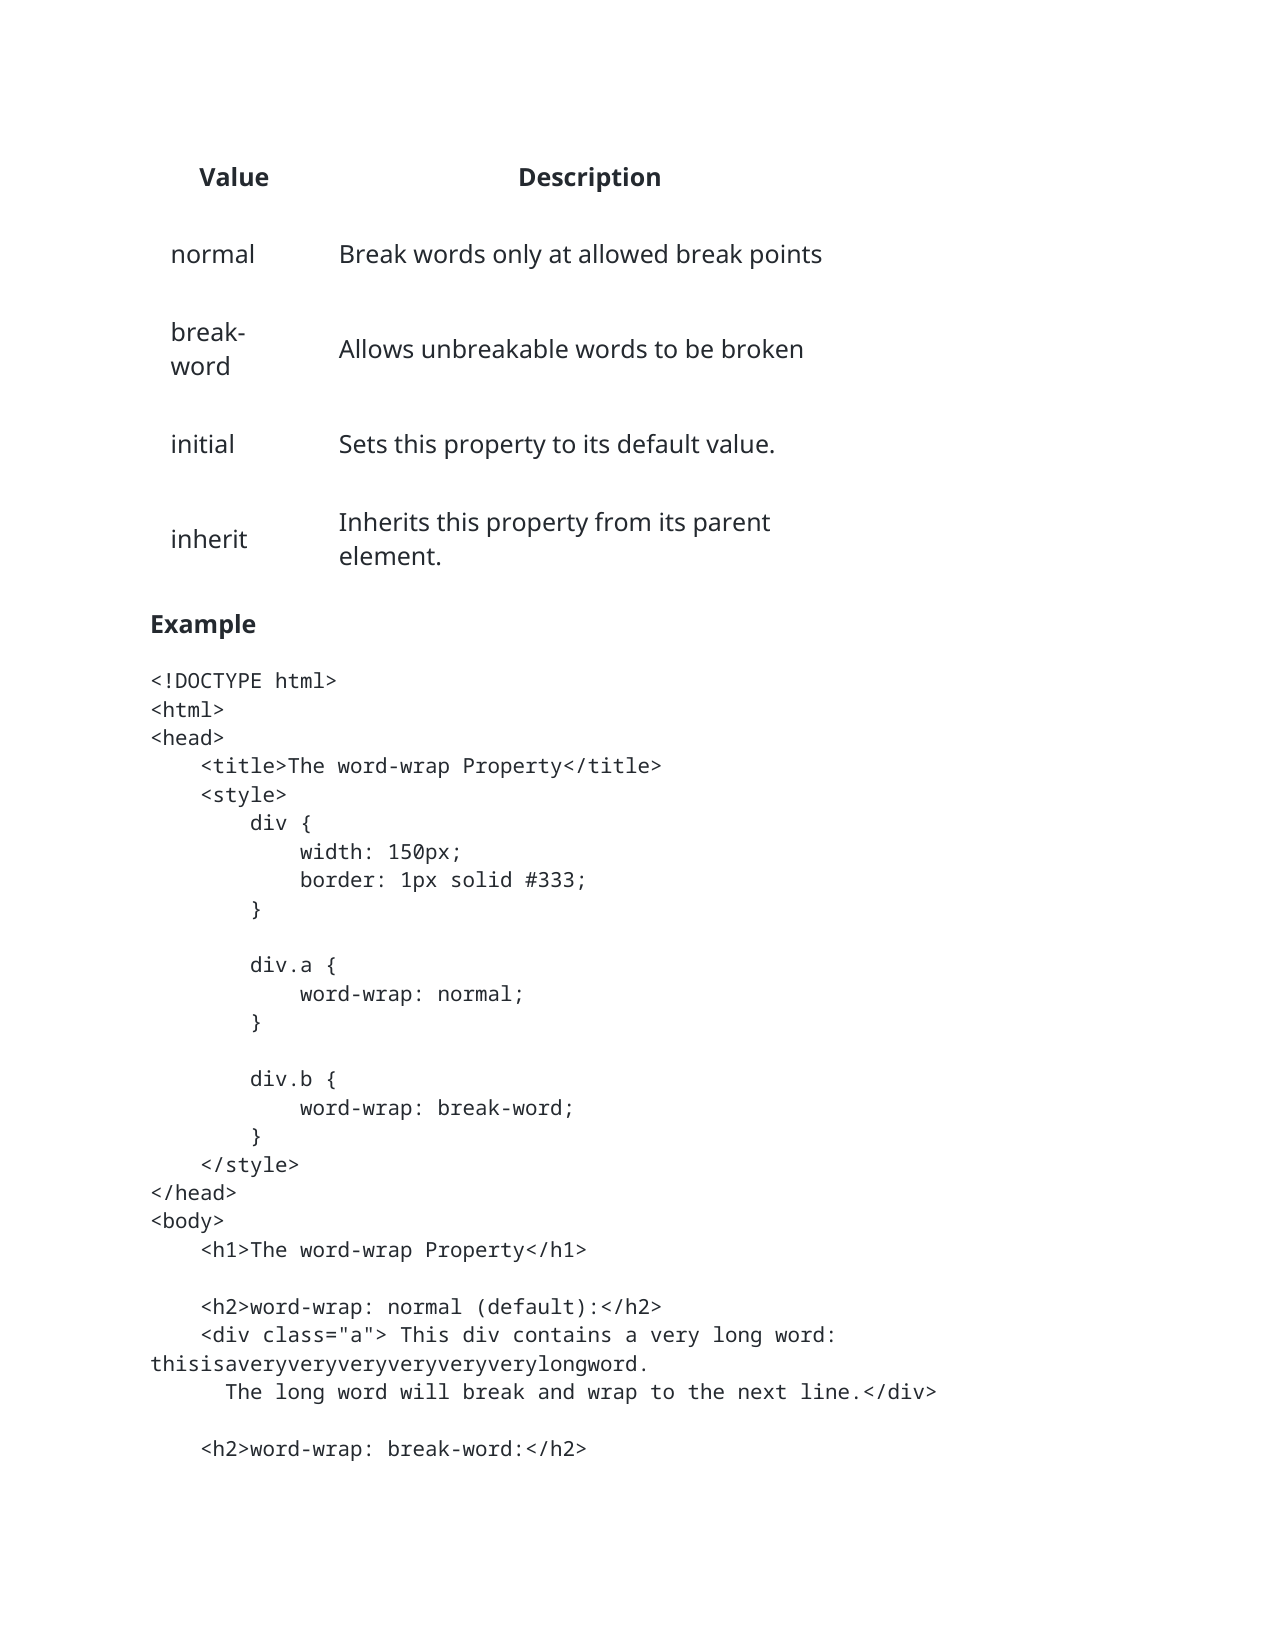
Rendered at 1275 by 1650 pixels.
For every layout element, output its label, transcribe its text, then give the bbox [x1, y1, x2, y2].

text <head> [150, 723, 1125, 752]
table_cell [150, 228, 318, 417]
text <html> [150, 695, 1125, 723]
text } [150, 1121, 1125, 1150]
text <title>The word-wrap Property</title> [150, 752, 1125, 780]
text width: 150px; [150, 837, 1125, 865]
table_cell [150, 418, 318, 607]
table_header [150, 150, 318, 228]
text div.b { [150, 1064, 1125, 1093]
text <div class="a"> This div contains a very long word: thisisaveryveryveryveryveryverylongword. [150, 1320, 1125, 1377]
text <body> [150, 1207, 1125, 1235]
text <h2>word-wrap: break-word:</h2> [150, 1434, 1125, 1462]
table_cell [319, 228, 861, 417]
text <h1>The word-wrap Property</h1> [150, 1235, 1125, 1263]
text word-wrap: normal; [150, 979, 1125, 1007]
text } [150, 1007, 1125, 1036]
text border: 1px solid #333; [150, 865, 1125, 894]
text <style> [150, 780, 1125, 808]
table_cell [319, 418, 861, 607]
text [150, 1377, 1125, 1406]
text div.a { [150, 951, 1125, 979]
text Example [150, 607, 1125, 641]
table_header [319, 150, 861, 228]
text word-wrap: break-word; [150, 1093, 1125, 1121]
text div { [150, 808, 1125, 837]
text } [150, 894, 1125, 922]
text </style> [150, 1150, 1125, 1178]
text <!DOCTYPE html> [150, 666, 1125, 695]
text </head> [150, 1178, 1125, 1207]
text <h2>word-wrap: normal (default):</h2> [150, 1292, 1125, 1320]
